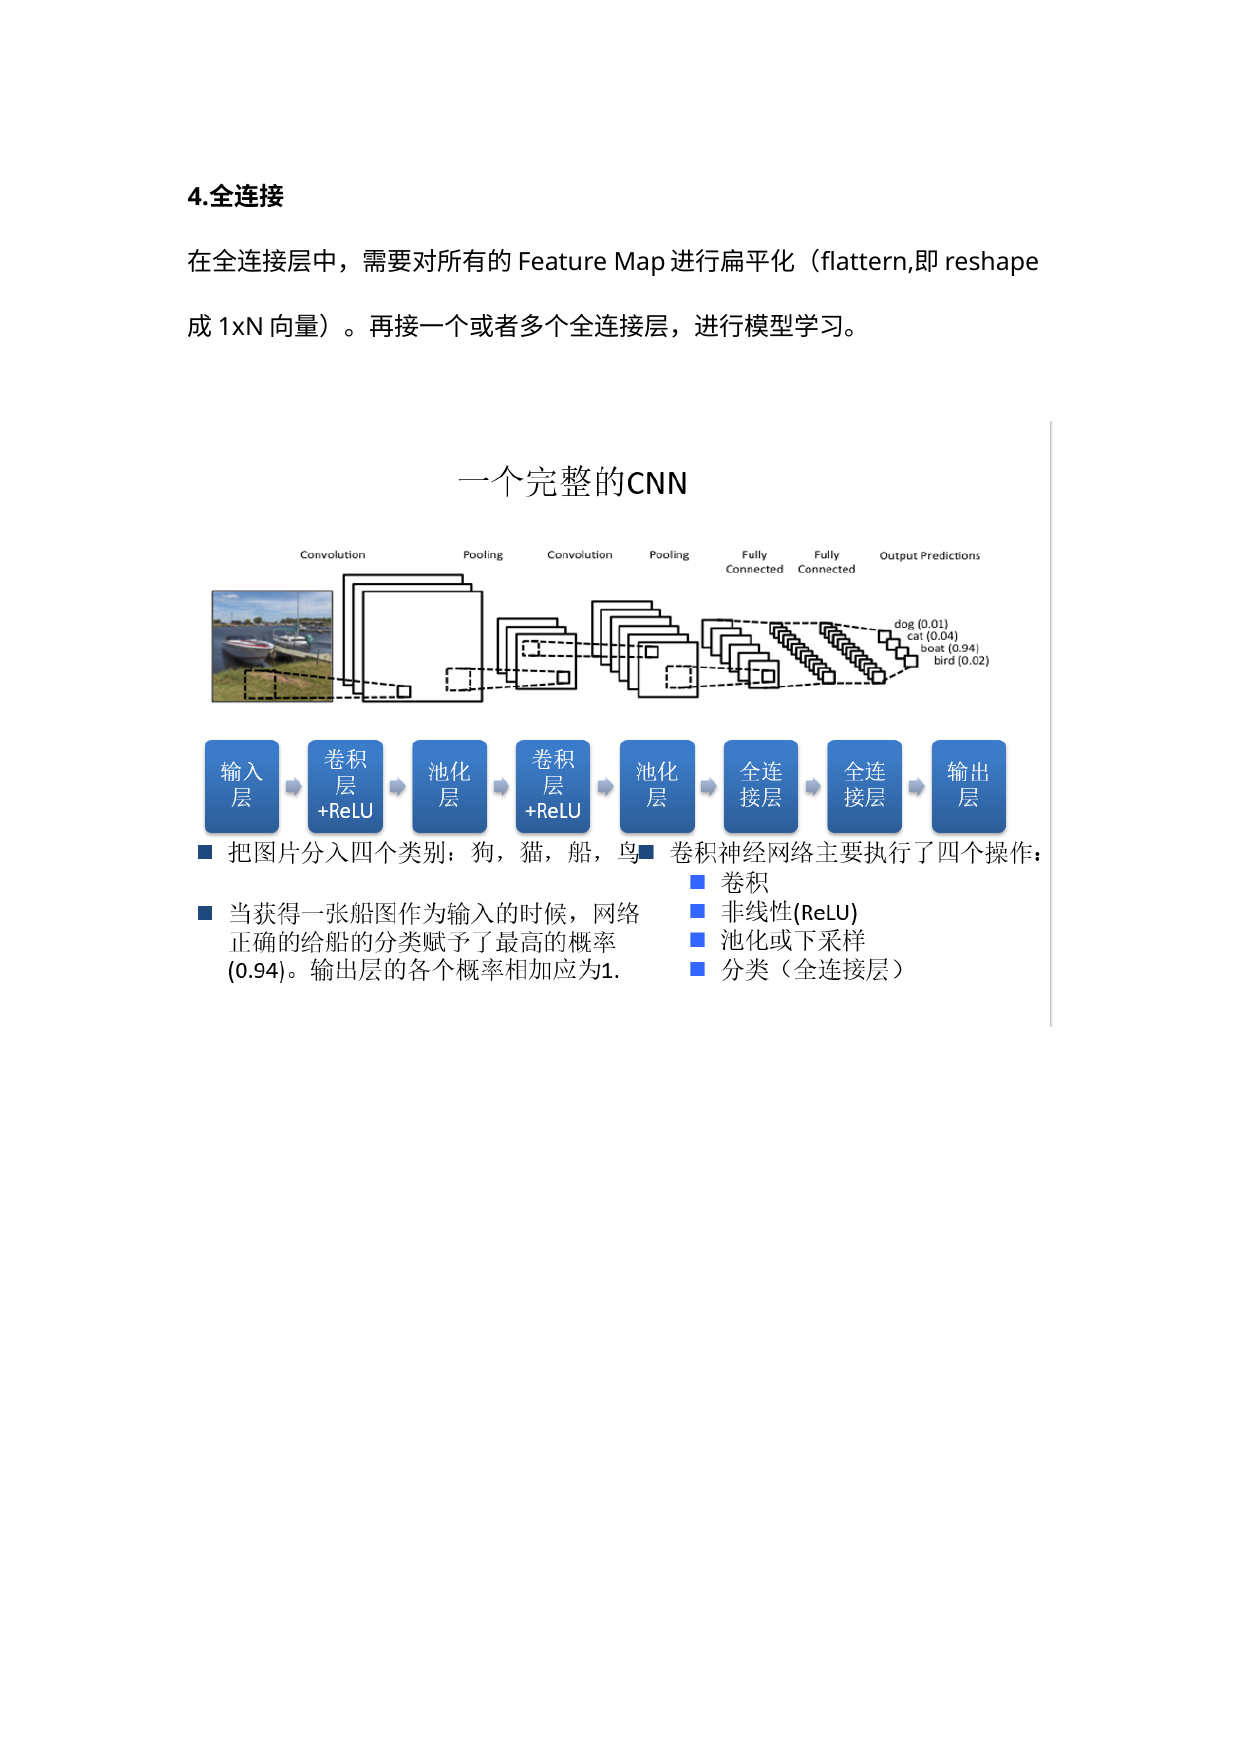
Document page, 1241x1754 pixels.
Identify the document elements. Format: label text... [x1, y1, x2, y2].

text 4.全连接 [187, 162, 1053, 227]
text 在全连接层中，需要对所有的Feature Map进行扁平化（flattern,即reshape成1xN向量）。再接一个或者多个全连接层，进行模型学习。 [187, 227, 1053, 357]
picture [187, 421, 1053, 1027]
